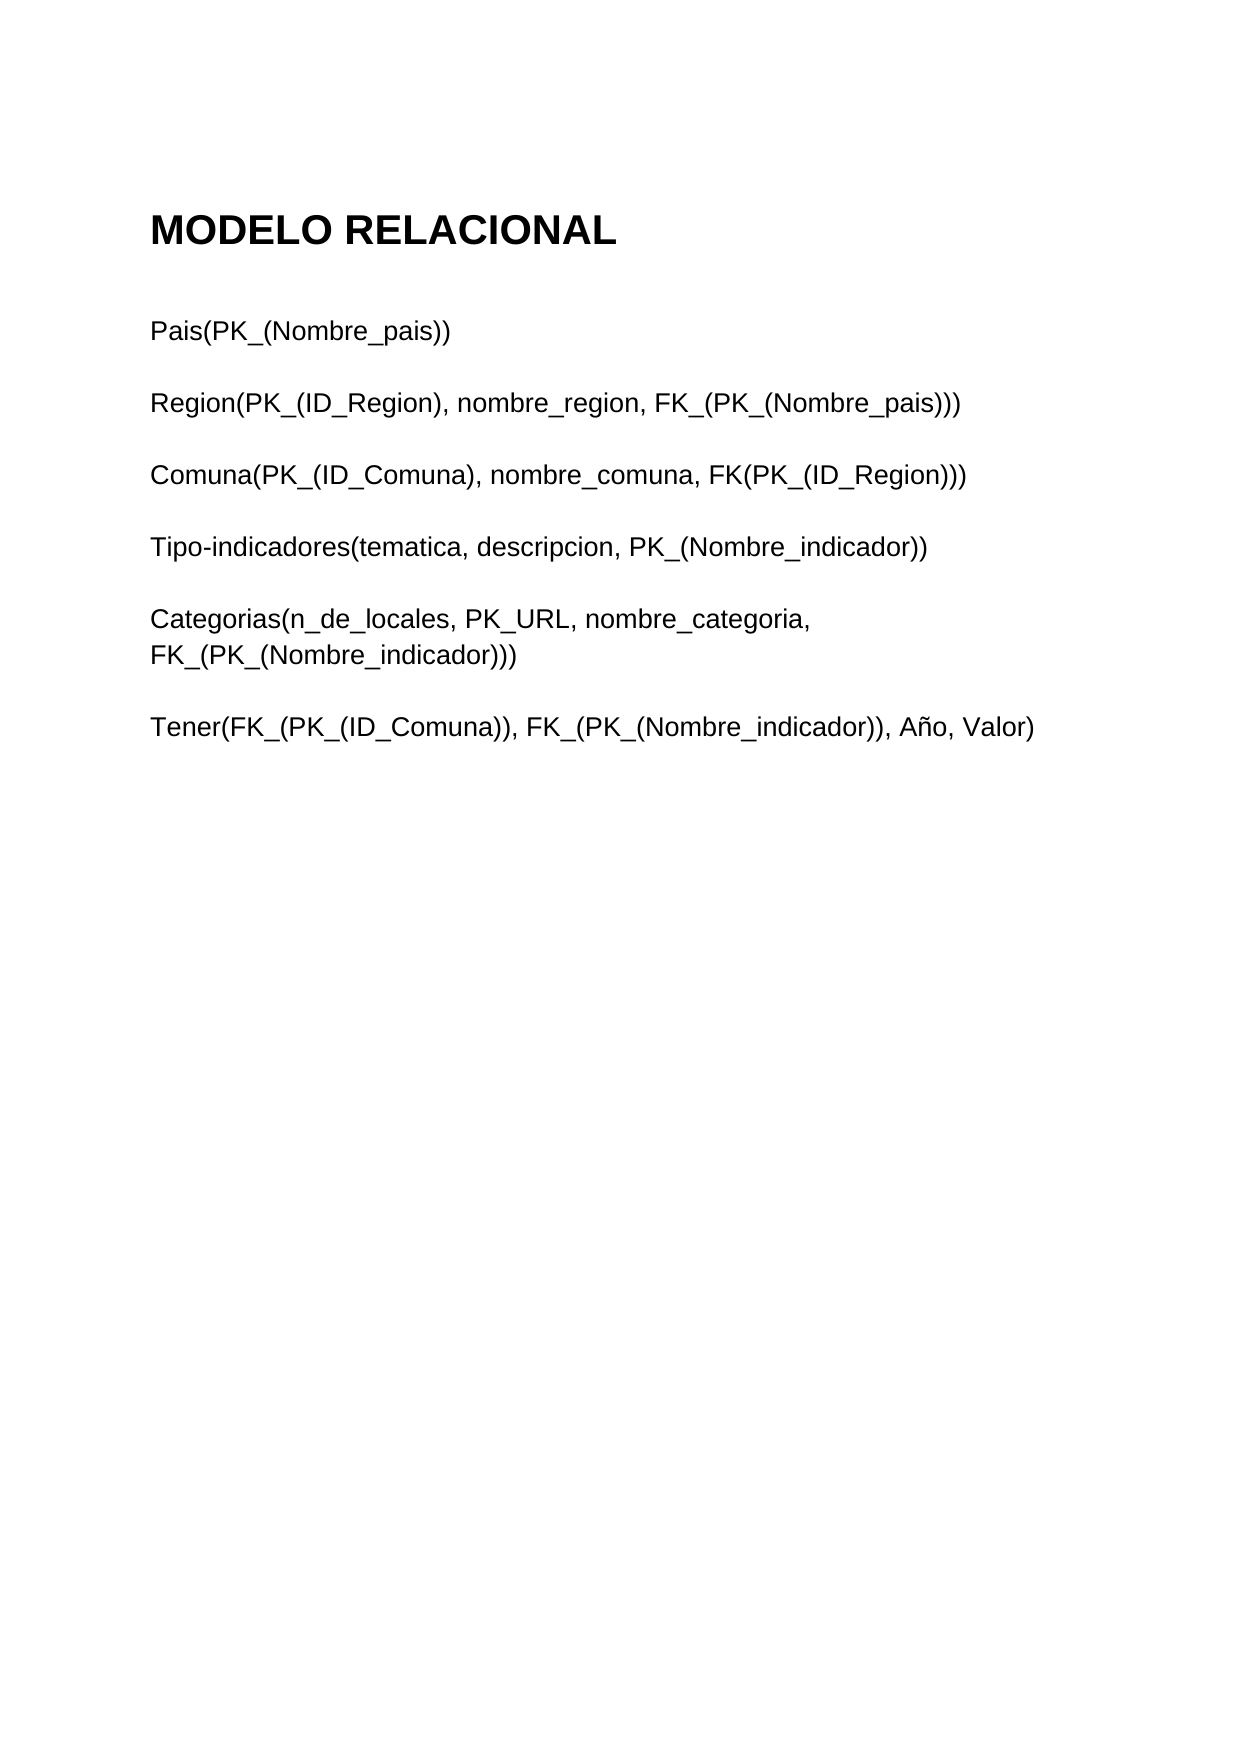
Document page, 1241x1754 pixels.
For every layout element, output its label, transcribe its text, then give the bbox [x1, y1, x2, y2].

text Pais(PK_(Nombre_pais)) [150, 315, 1090, 347]
text Tipo-indicadores(tematica, descripcion, PK_(Nombre_indicador)) [150, 531, 1090, 562]
text Region(PK_(ID_Region), nombre_region, FK_(PK_(Nombre_pais))) [150, 387, 1090, 418]
text Tener(FK_(PK_(ID_Comuna)), FK_(PK_(Nombre_indicador)), Año, Valor) [150, 711, 1090, 742]
text Categorias(n_de_locales, PK_URL, nombre_categoria, FK_(PK_(Nombre_indicador))) [150, 603, 1090, 670]
text MODELO RELACIONAL [150, 205, 1090, 253]
text Comuna(PK_(ID_Comuna), nombre_comuna, FK(PK_(ID_Region))) [150, 459, 1090, 490]
